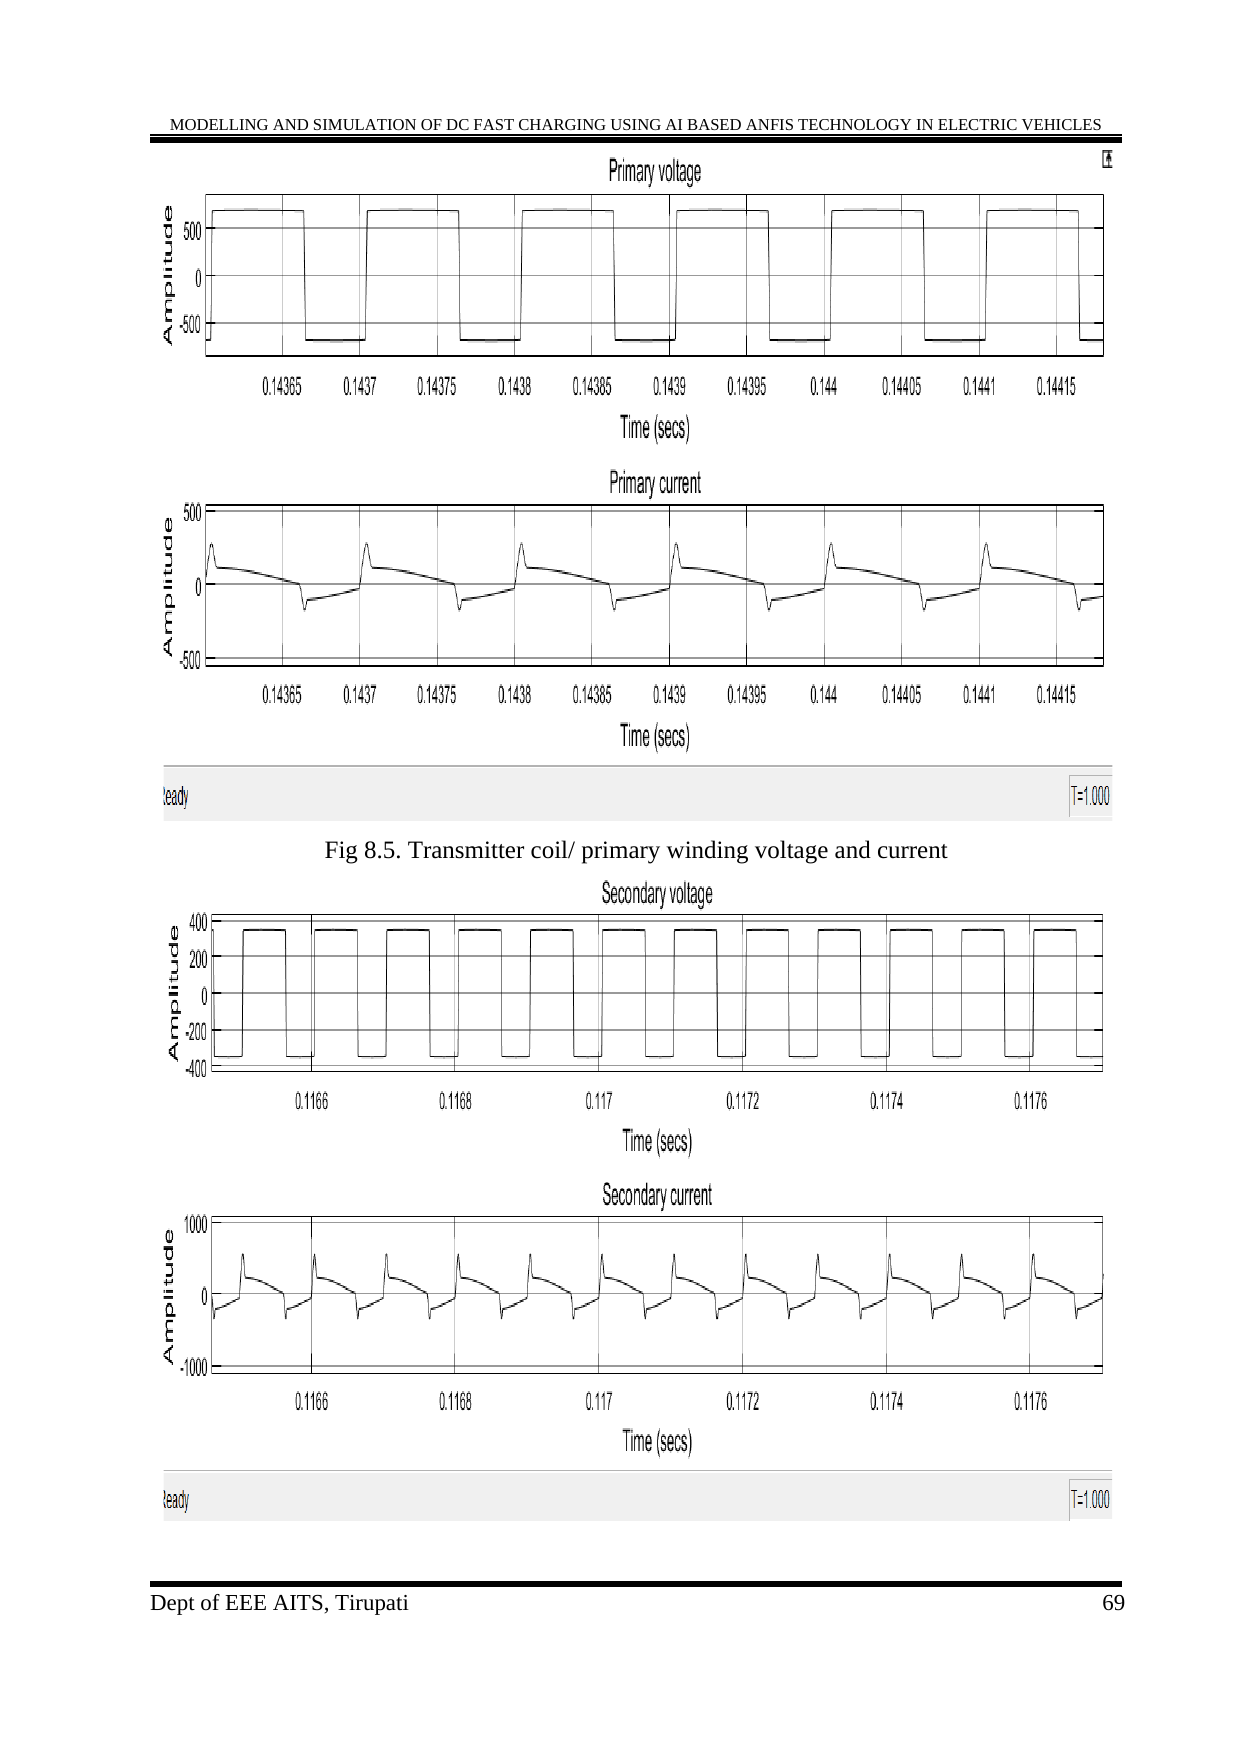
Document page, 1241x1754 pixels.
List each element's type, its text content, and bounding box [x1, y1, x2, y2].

picture [163, 879, 1113, 1521]
picture [163, 150, 1113, 821]
